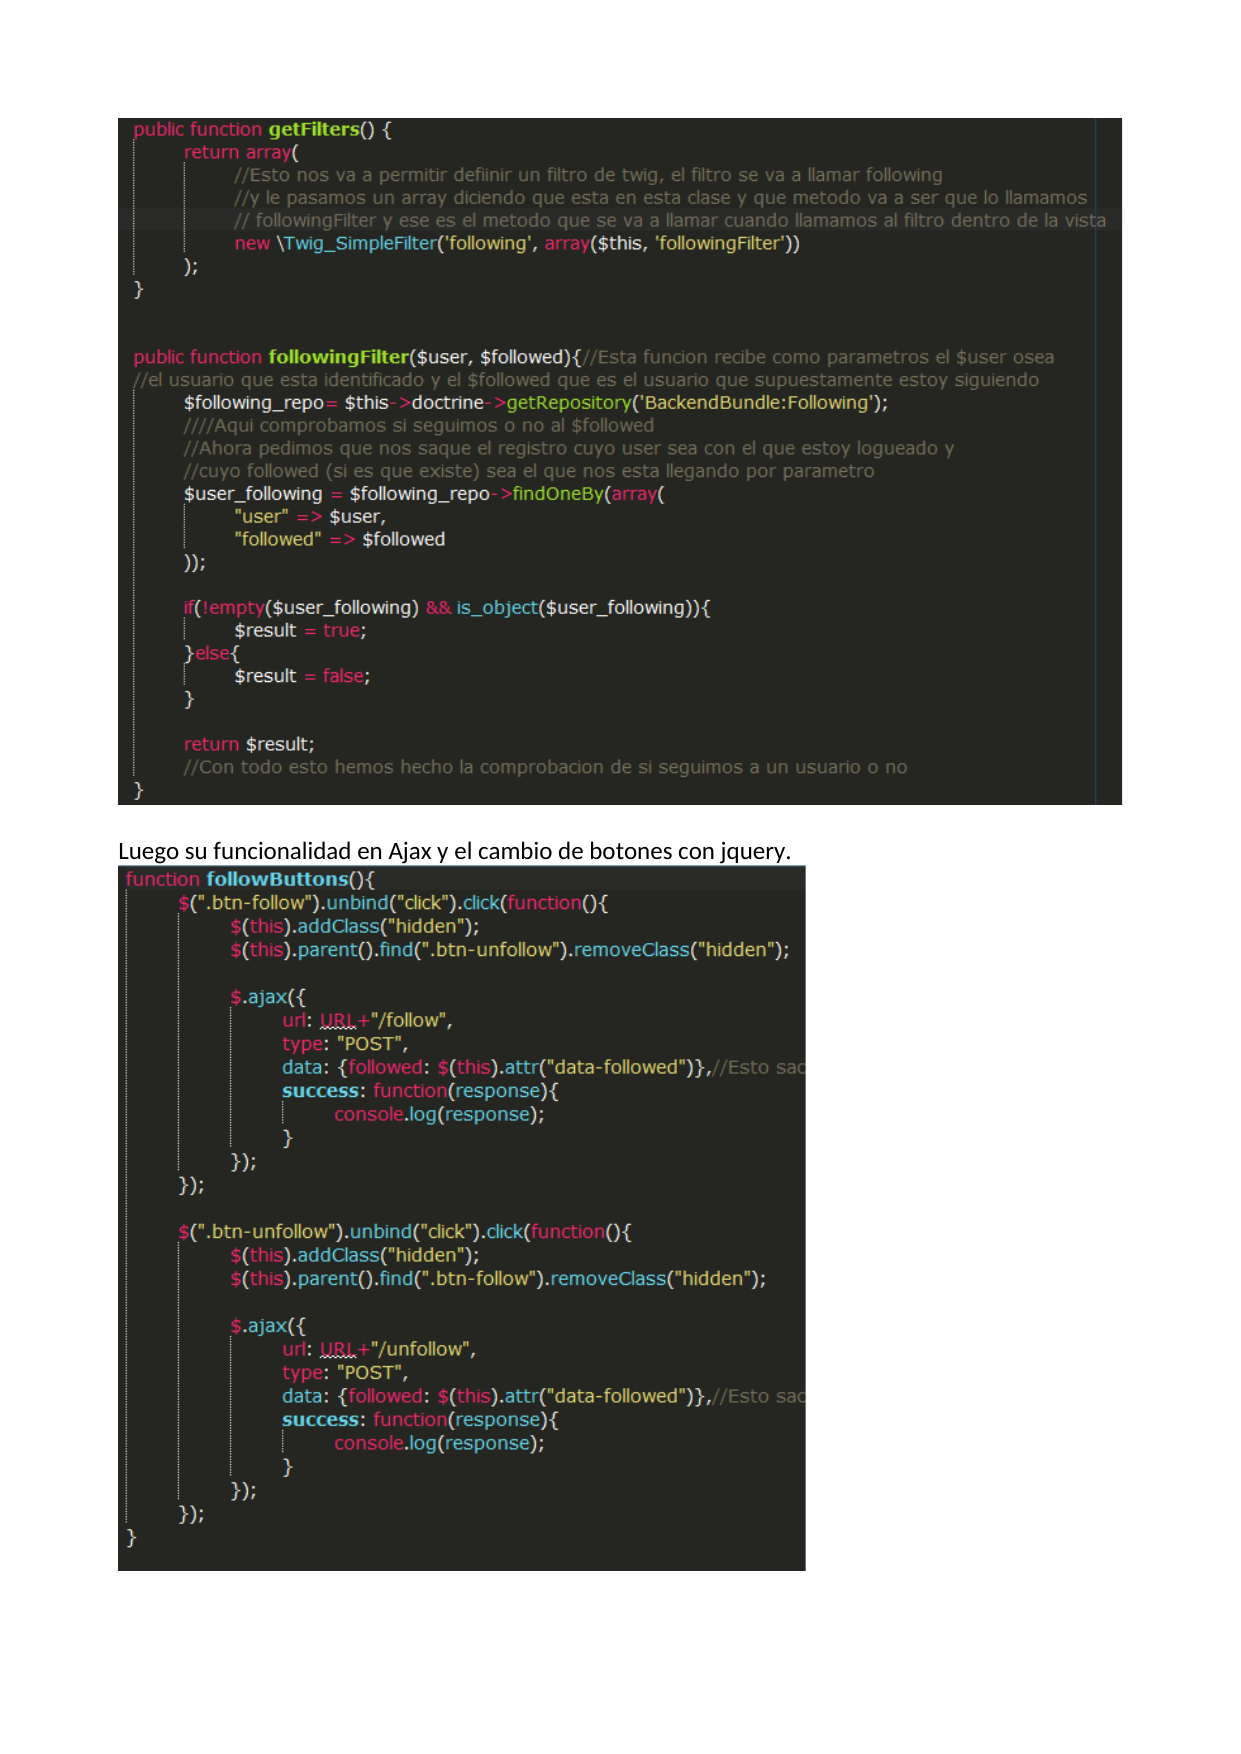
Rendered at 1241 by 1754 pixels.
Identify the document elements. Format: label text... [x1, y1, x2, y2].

text Luego su funcionalidad en Ajax y el cambio de botones con jquery. [118, 835, 1122, 866]
picture [118, 118, 1123, 805]
picture [118, 865, 806, 1571]
